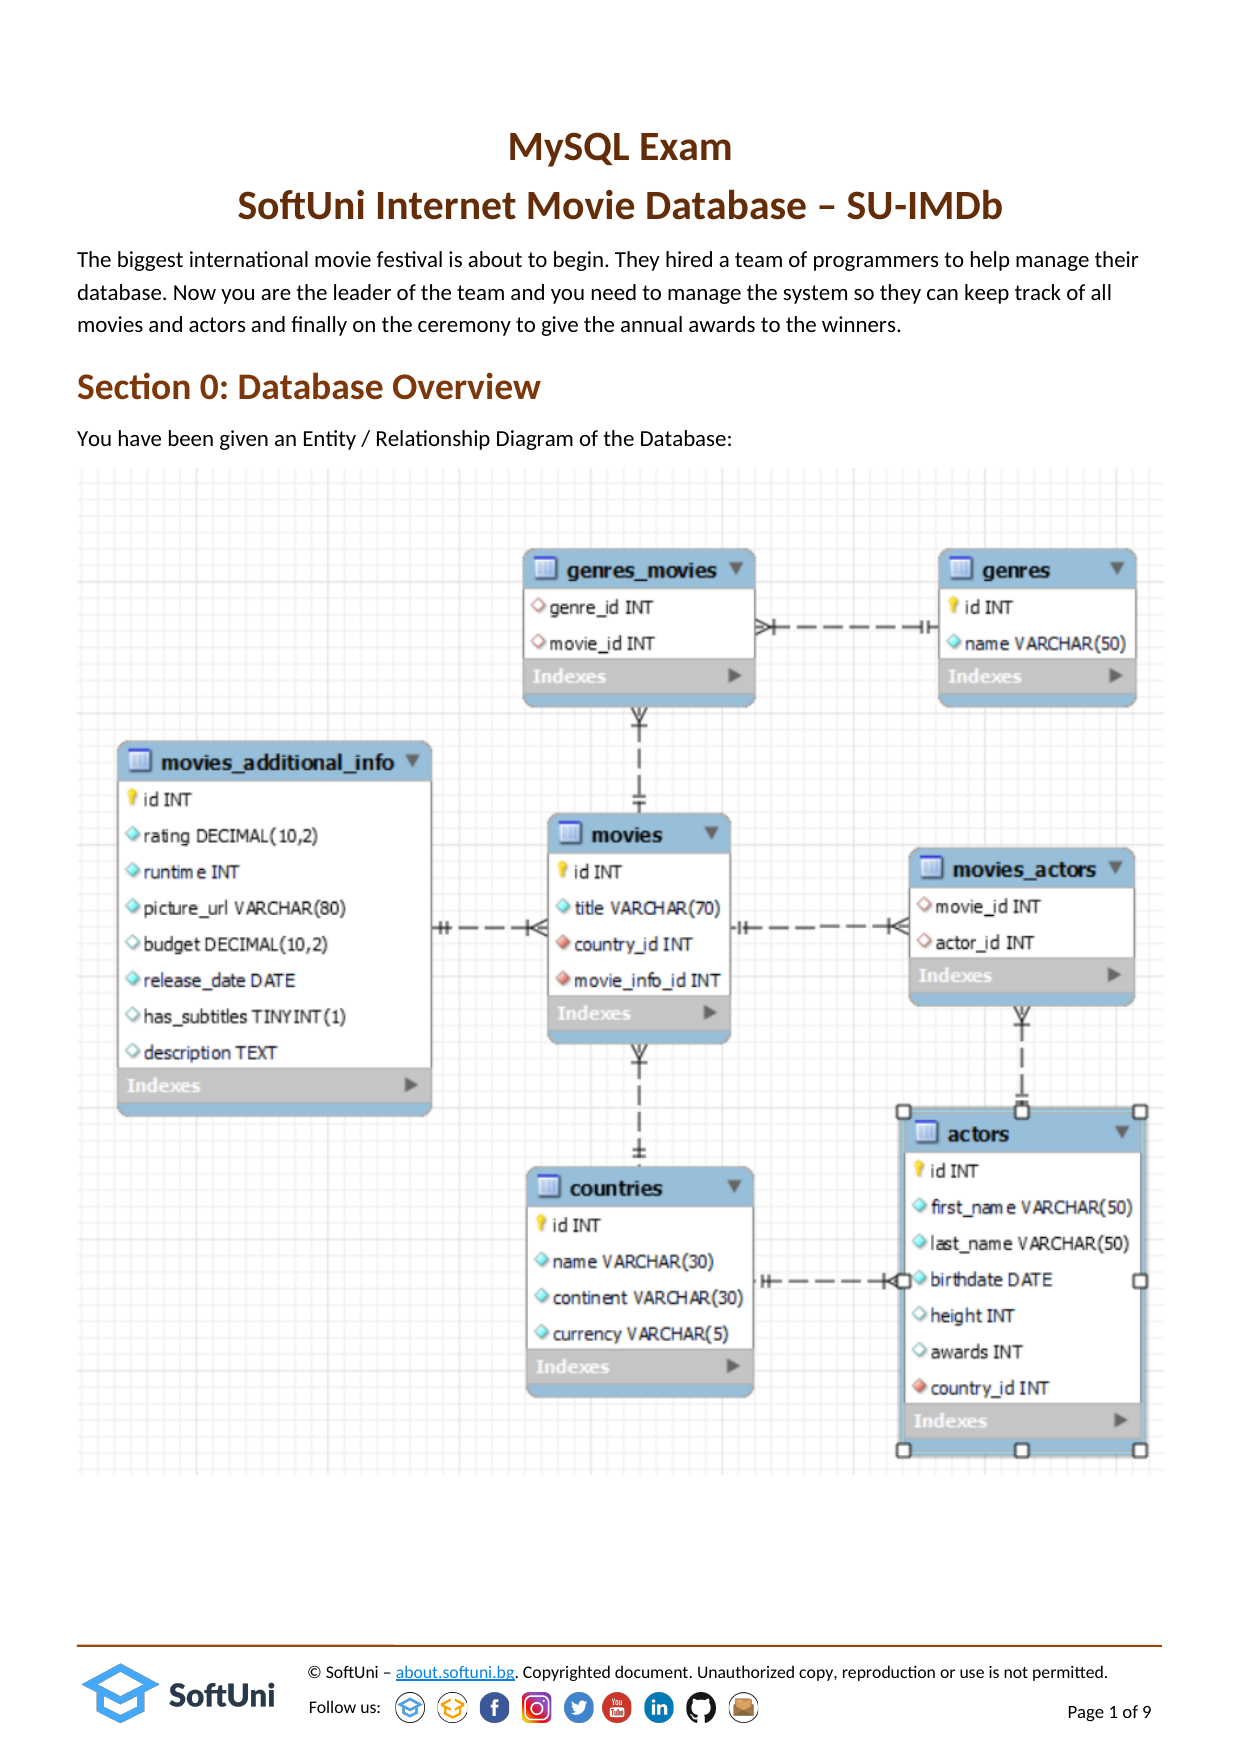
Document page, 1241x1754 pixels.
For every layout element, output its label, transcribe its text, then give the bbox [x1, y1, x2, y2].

picture [658, 1705, 667, 1714]
text You have been given an Entity / Relationship Diagram of the Database: [77, 424, 1163, 452]
subtitle MySQL Exam SoftUni Internet Movie Database – SU-IMDb [77, 120, 1163, 230]
picture [76, 468, 1164, 1475]
picture [665, 1692, 674, 1701]
picture [602, 1692, 632, 1723]
text The biggest international movie festival is about to begin. They hired a team of programmers to help manage their database. Now you are the leader of the team and you need to manage the system so they can keep track of all movies and actors and finally on the ceremony to give the annual awards to the winners. [77, 246, 1163, 338]
picture [437, 1692, 468, 1723]
picture [728, 1692, 759, 1723]
picture [564, 1692, 594, 1723]
picture [644, 1692, 653, 1701]
picture [395, 1692, 425, 1723]
picture [686, 1692, 716, 1723]
picture [479, 1692, 510, 1723]
picture [75, 1658, 281, 1729]
picture [644, 1714, 653, 1723]
picture [665, 1714, 674, 1723]
subtitle Section 0: Database Overview [77, 363, 1163, 409]
picture [522, 1692, 552, 1723]
